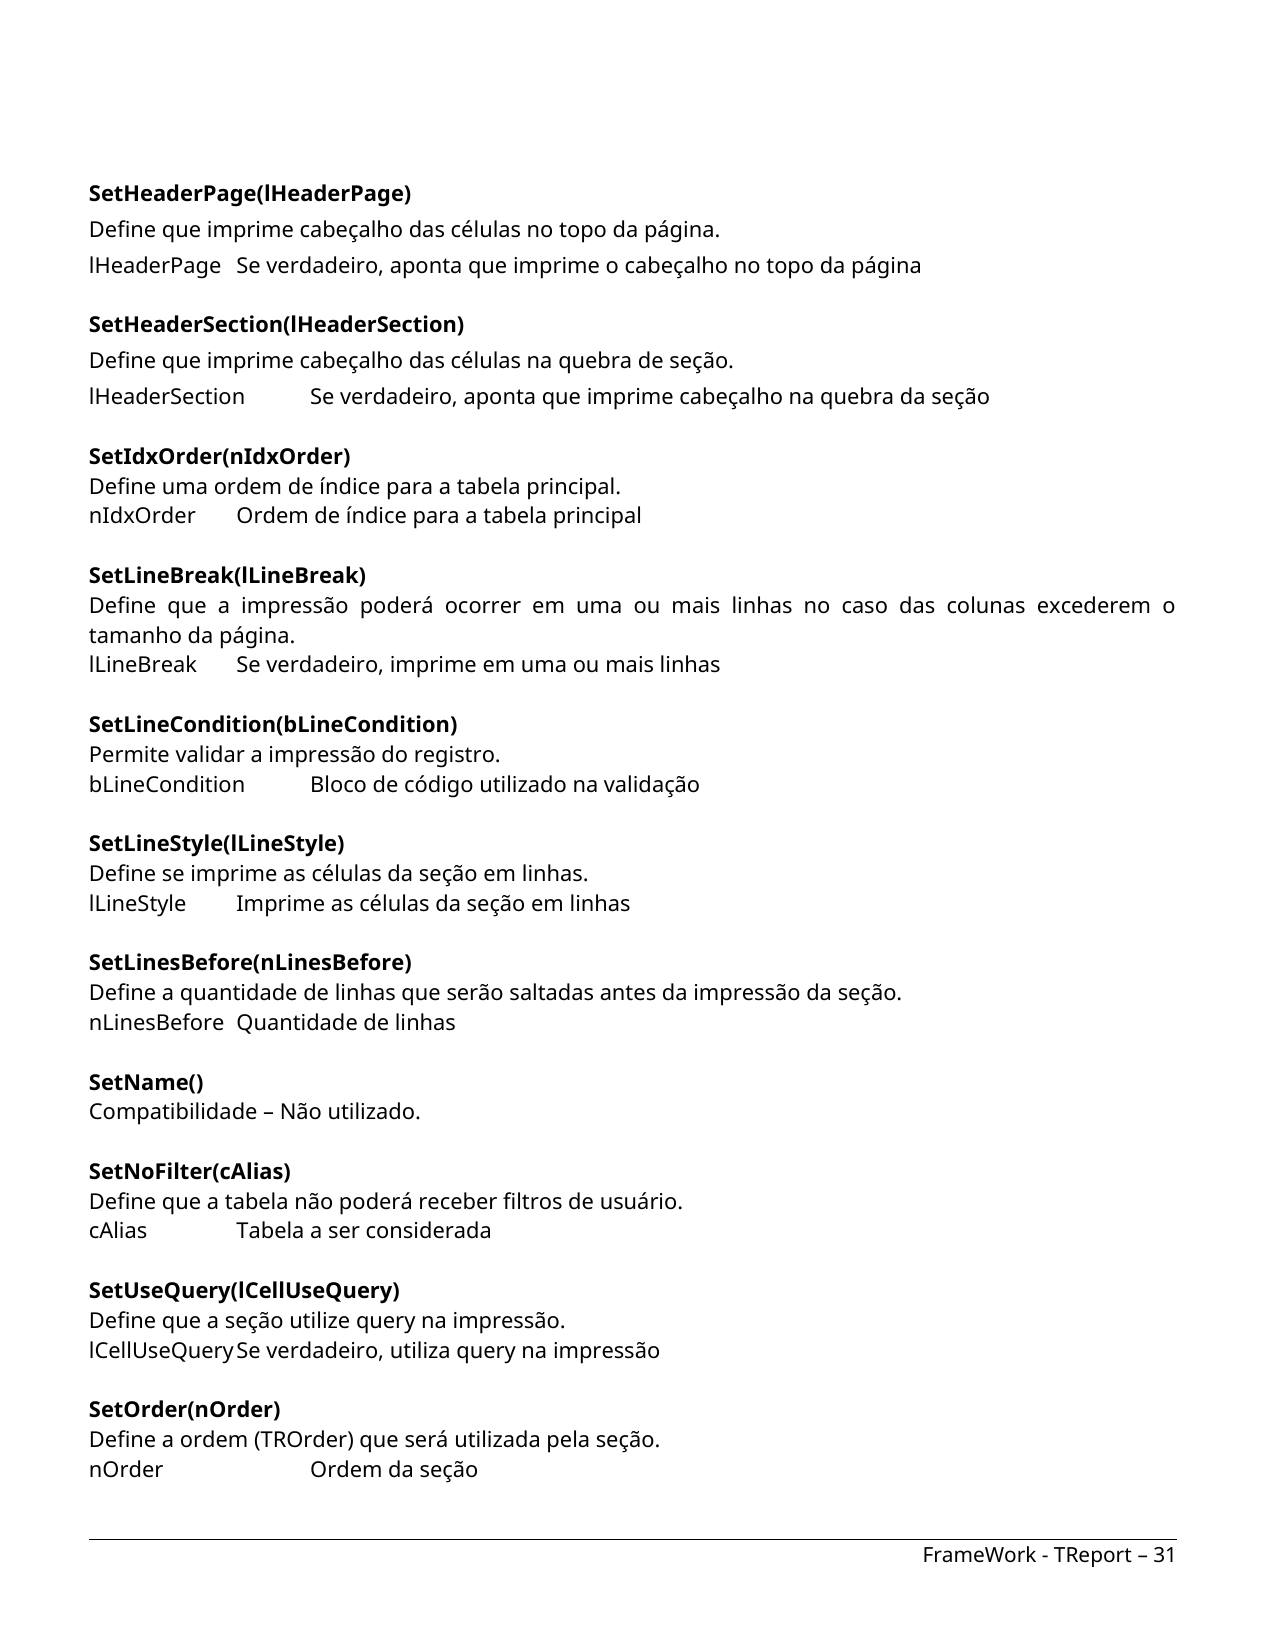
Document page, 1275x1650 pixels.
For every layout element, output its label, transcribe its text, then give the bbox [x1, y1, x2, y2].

list Define uma ordem de índice para a tabela principal. [89, 471, 1177, 500]
list Define que a seção utilize query na impressão. [89, 1305, 1177, 1334]
list lHeaderPage Se verdadeiro, aponta que imprime o cabeçalho no topo da página [89, 249, 1177, 279]
list SetLinesBefore(nLinesBefore) [89, 947, 1177, 977]
list lHeaderSection Se verdadeiro, aponta que imprime cabeçalho na quebra da seção [89, 381, 1177, 411]
list lLineStyle Imprime as células da seção em linhas [89, 888, 1177, 917]
list Define que a tabela não poderá receber filtros de usuário. [89, 1186, 1177, 1215]
list nIdxOrder Ordem de índice para a tabela principal [89, 500, 1177, 530]
list SetHeaderPage(lHeaderPage) [89, 177, 1177, 207]
list Define que a impressão poderá ocorrer em uma ou mais linhas no caso das colunas excederem o tamanho da página. [89, 590, 1177, 649]
list SetLineCondition(bLineCondition) [89, 709, 1177, 739]
list nOrder Ordem da seção [89, 1454, 1177, 1483]
list nLinesBefore Quantidade de linhas [89, 1007, 1177, 1037]
list SetUseQuery(lCellUseQuery) [89, 1275, 1177, 1305]
text Define que imprime cabeçalho das células no topo da página. [89, 213, 1177, 243]
list Define a ordem (TROrder) que será utilizada pela seção. [89, 1424, 1177, 1454]
list Compatibilidade – Não utilizado. [89, 1096, 1177, 1126]
list SetOrder(nOrder) [89, 1394, 1177, 1424]
list SetIdxOrder(nIdxOrder) [89, 441, 1177, 471]
list Define a quantidade de linhas que serão saltadas antes da impressão da seção. [89, 977, 1177, 1007]
list cAlias Tabela a ser considerada [89, 1215, 1177, 1245]
list SetNoFilter(cAlias) [89, 1156, 1177, 1186]
list SetLineBreak(lLineBreak) [89, 560, 1177, 590]
list Permite validar a impressão do registro. [89, 739, 1177, 768]
list lLineBreak Se verdadeiro, imprime em uma ou mais linhas [89, 649, 1177, 679]
list lCellUseQuery Se verdadeiro, utiliza query na impressão [89, 1334, 1177, 1364]
list SetLineStyle(lLineStyle) [89, 828, 1177, 858]
list Define se imprime as células da seção em linhas. [89, 858, 1177, 888]
list bLineCondition Bloco de código utilizado na validação [89, 768, 1177, 798]
list SetHeaderSection(lHeaderSection) [89, 309, 1177, 339]
list SetName() [89, 1066, 1177, 1096]
text Define que imprime cabeçalho das células na quebra de seção. [89, 345, 1177, 375]
